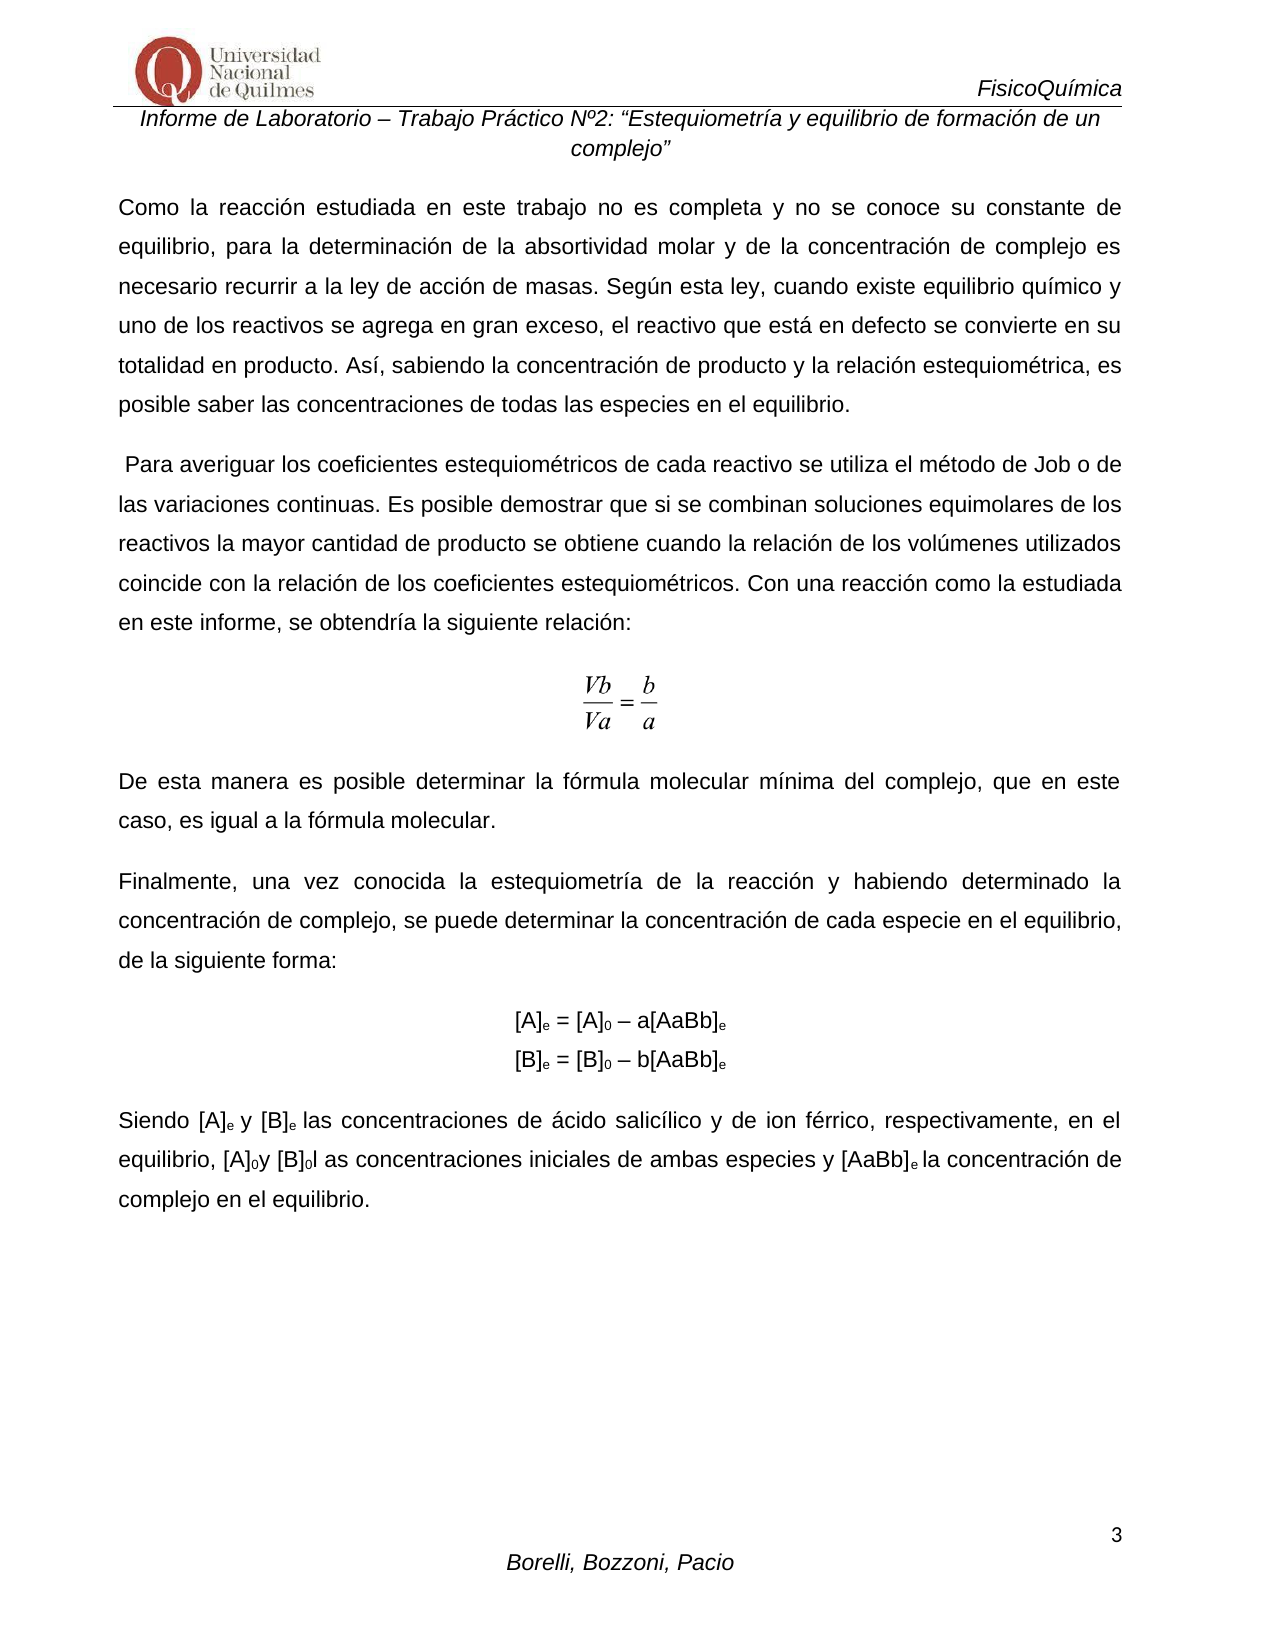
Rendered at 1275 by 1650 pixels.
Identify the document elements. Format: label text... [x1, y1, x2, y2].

text Para averiguar los coeficientes estequiométricos de cada reactivo se utiliza el método de Job o de las variaciones continuas. Es posible demostrar que si se combinan soluciones equimolares de los reactivos la mayor cantidad de producto se obtiene cuando la relación de los volúmenes utilizados coincide con la relación de los coeficientes estequiométricos. Con una reacción como la estudiada en este informe, se obtendría la siguiente relación: [118, 451, 1122, 636]
text Siendo [A]e y [B]e las concentraciones de ácido salicílico y de ion férrico, respectivamente, en el equilibrio, [A]0y [B]0l as concentraciones iniciales de ambas especies y [AaBb]e la concentración de complejo en el equilibrio. [118, 1107, 1122, 1212]
text Finalmente, una vez conocida la estequiometría de la reacción y habiendo determinado la concentración de complejo, se puede determinar la concentración de cada especie en el equilibrio, de la siguiente forma: [118, 868, 1122, 973]
text De esta manera es posible determinar la fórmula molecular mínima del complejo, que en este caso, es igual a la fórmula molecular. [118, 768, 1122, 834]
picture [579, 669, 661, 734]
picture [128, 28, 327, 106]
text Como la reacción estudiada en este trabajo no es completa y no se conoce su constante de equilibrio, para la determinación de la absortividad molar y de la concentración de complejo es necesario recurrir a la ley de acción de masas. Según esta ley, cuando existe equilibrio químico y uno de los reactivos se agrega en gran exceso, el reactivo que está en defecto se convierte en su totalidad en producto. Así, sabiendo la concentración de producto y la relación estequiométrica, es posible saber las concentraciones de todas las especies en el equilibrio. [118, 194, 1122, 417]
text [A]e = [A]0 – a[AaBb]e [B]e = [B]0 – b[AaBb]e [118, 1007, 1122, 1073]
